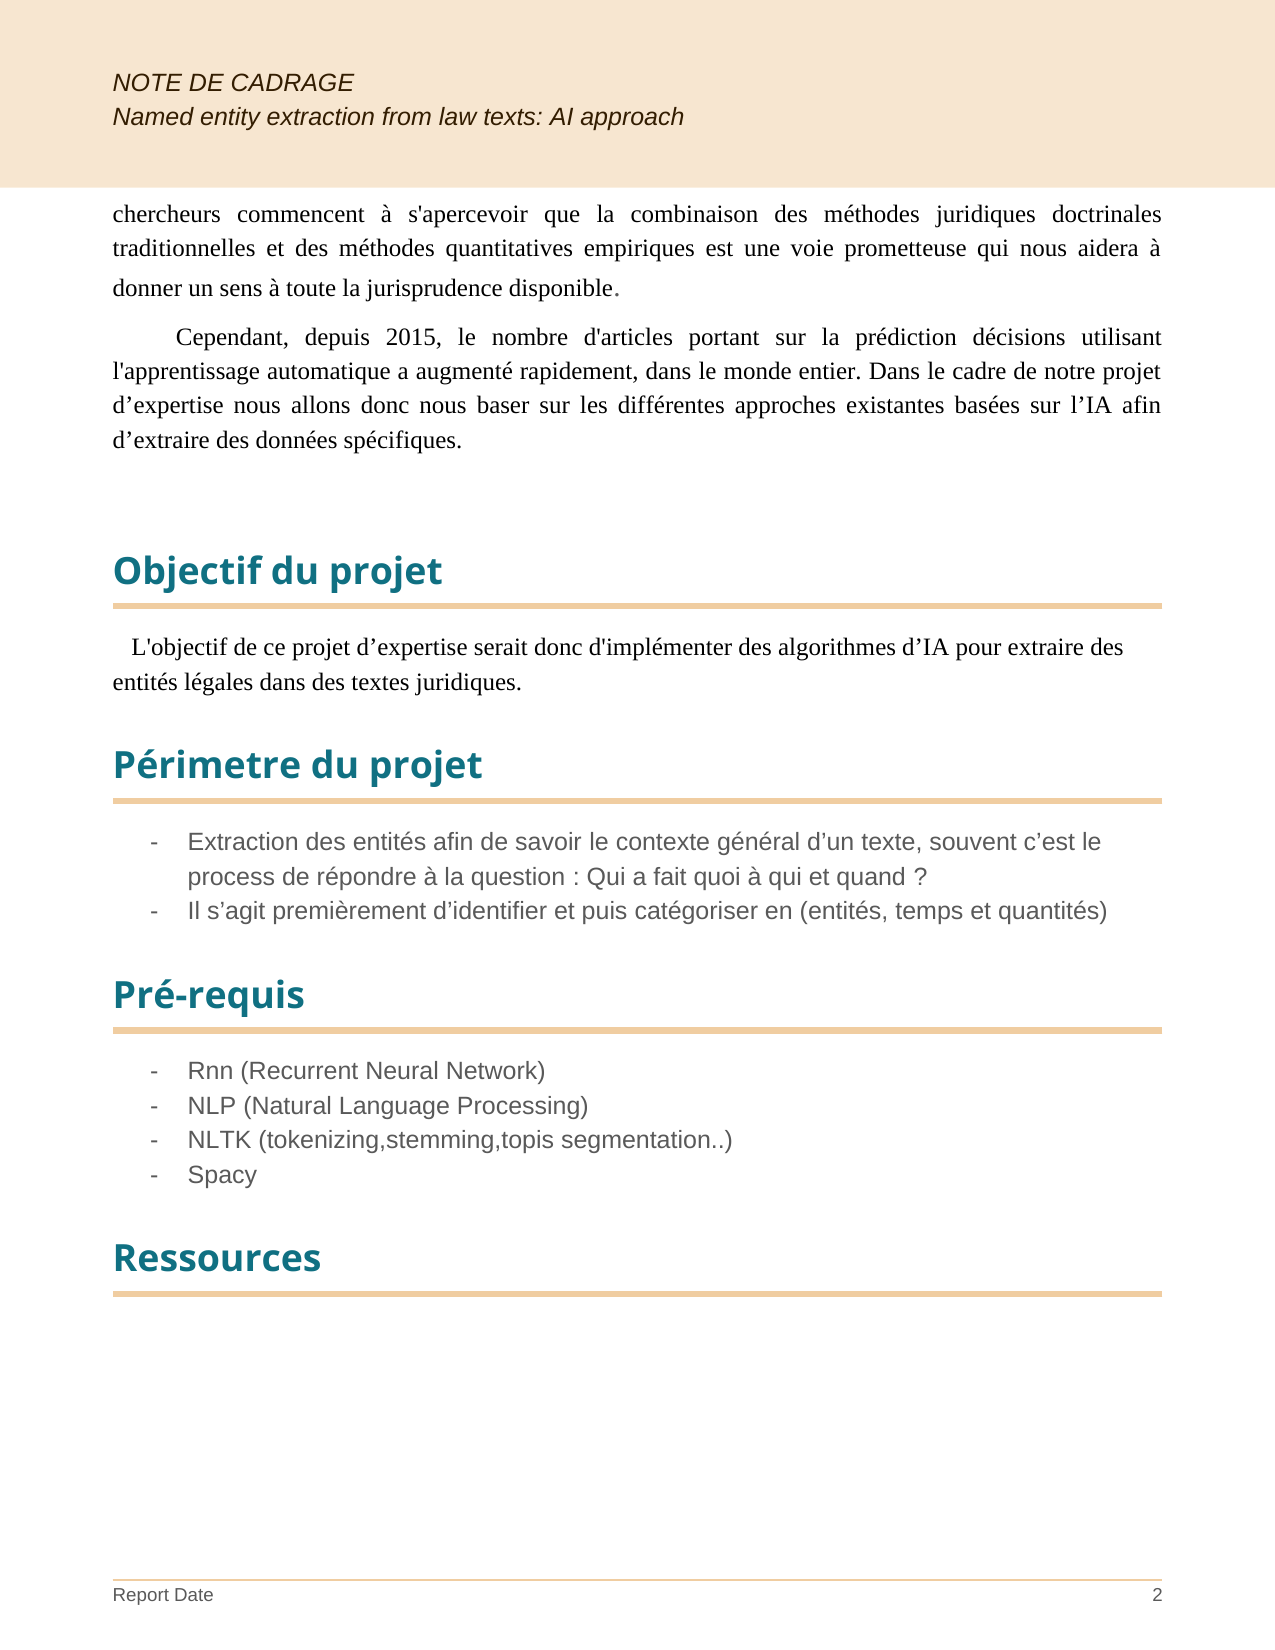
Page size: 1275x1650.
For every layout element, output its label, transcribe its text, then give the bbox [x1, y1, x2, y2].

subtitle Objectif du projet [112, 544, 1162, 609]
text Cependant, depuis 2015, le nombre d'articles portant sur la prédiction décisions utilisant l'apprentissage automatique a augmenté rapidement, dans le monde entier. Dans le cadre de notre projet d’expertise nous allons donc nous baser sur les différentes approches existantes basées sur l’IA afin d’extraire des données spécifiques. [112, 322, 1162, 454]
list NLP (Natural Language Processing) [150, 1091, 1162, 1119]
text L'objectif de ce projet d’expertise serait donc d'implémenter des algorithmes d’IA pour extraire des entités légales dans des textes juridiques. [112, 632, 1162, 696]
list Extraction des entités afin de savoir le contexte général d’un texte, souvent c’est le process de répondre à la question : Qui a fait quoi à qui et quand ? [150, 827, 1162, 890]
subtitle Périmetre du projet [112, 739, 1162, 804]
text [112, 199, 1162, 302]
list Il s’agit premièrement d’identifier et puis catégoriser en (entités, temps et quantités) [150, 896, 1162, 925]
subtitle Ressources [112, 1232, 1162, 1297]
list Spacy [150, 1160, 1162, 1188]
subtitle Pré-requis [112, 968, 1162, 1034]
list Rnn (Recurrent Neural Network) [150, 1056, 1162, 1085]
list NLTK (tokenizing,stemming,topis segmentation..) [150, 1125, 1162, 1154]
